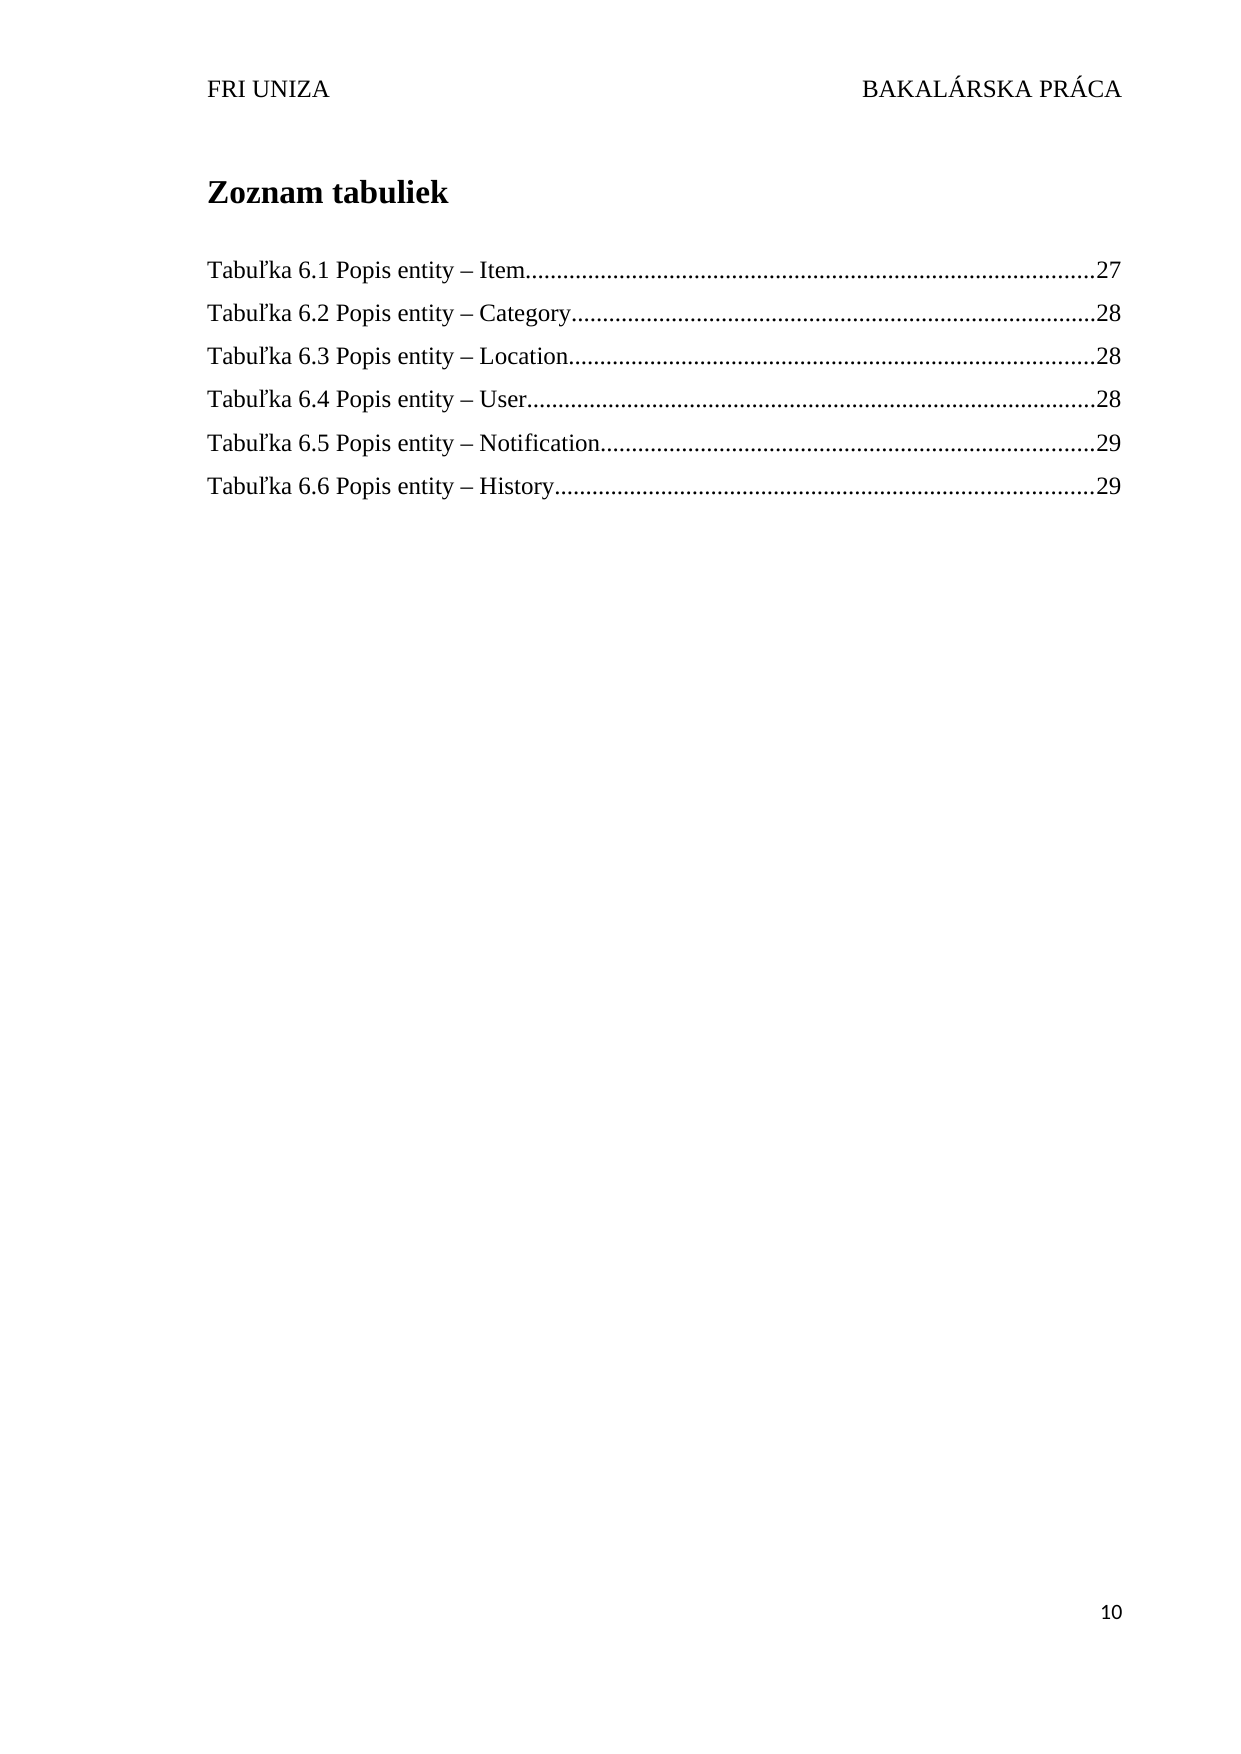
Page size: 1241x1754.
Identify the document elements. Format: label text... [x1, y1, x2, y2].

text Tabuľka 6.4 Popis entity – User 28 [207, 384, 1122, 413]
text Tabuľka 6.3 Popis entity – Location 28 [207, 341, 1122, 370]
text Tabuľka 6.2 Popis entity – Category 28 [207, 298, 1122, 327]
text Tabuľka 6.1 Popis entity – Item 27 [207, 255, 1122, 284]
subtitle Zoznam tabuliek [207, 173, 1122, 211]
text Tabuľka 6.6 Popis entity – History 29 [207, 471, 1122, 499]
text Tabuľka 6.5 Popis entity – Notification 29 [207, 428, 1122, 456]
